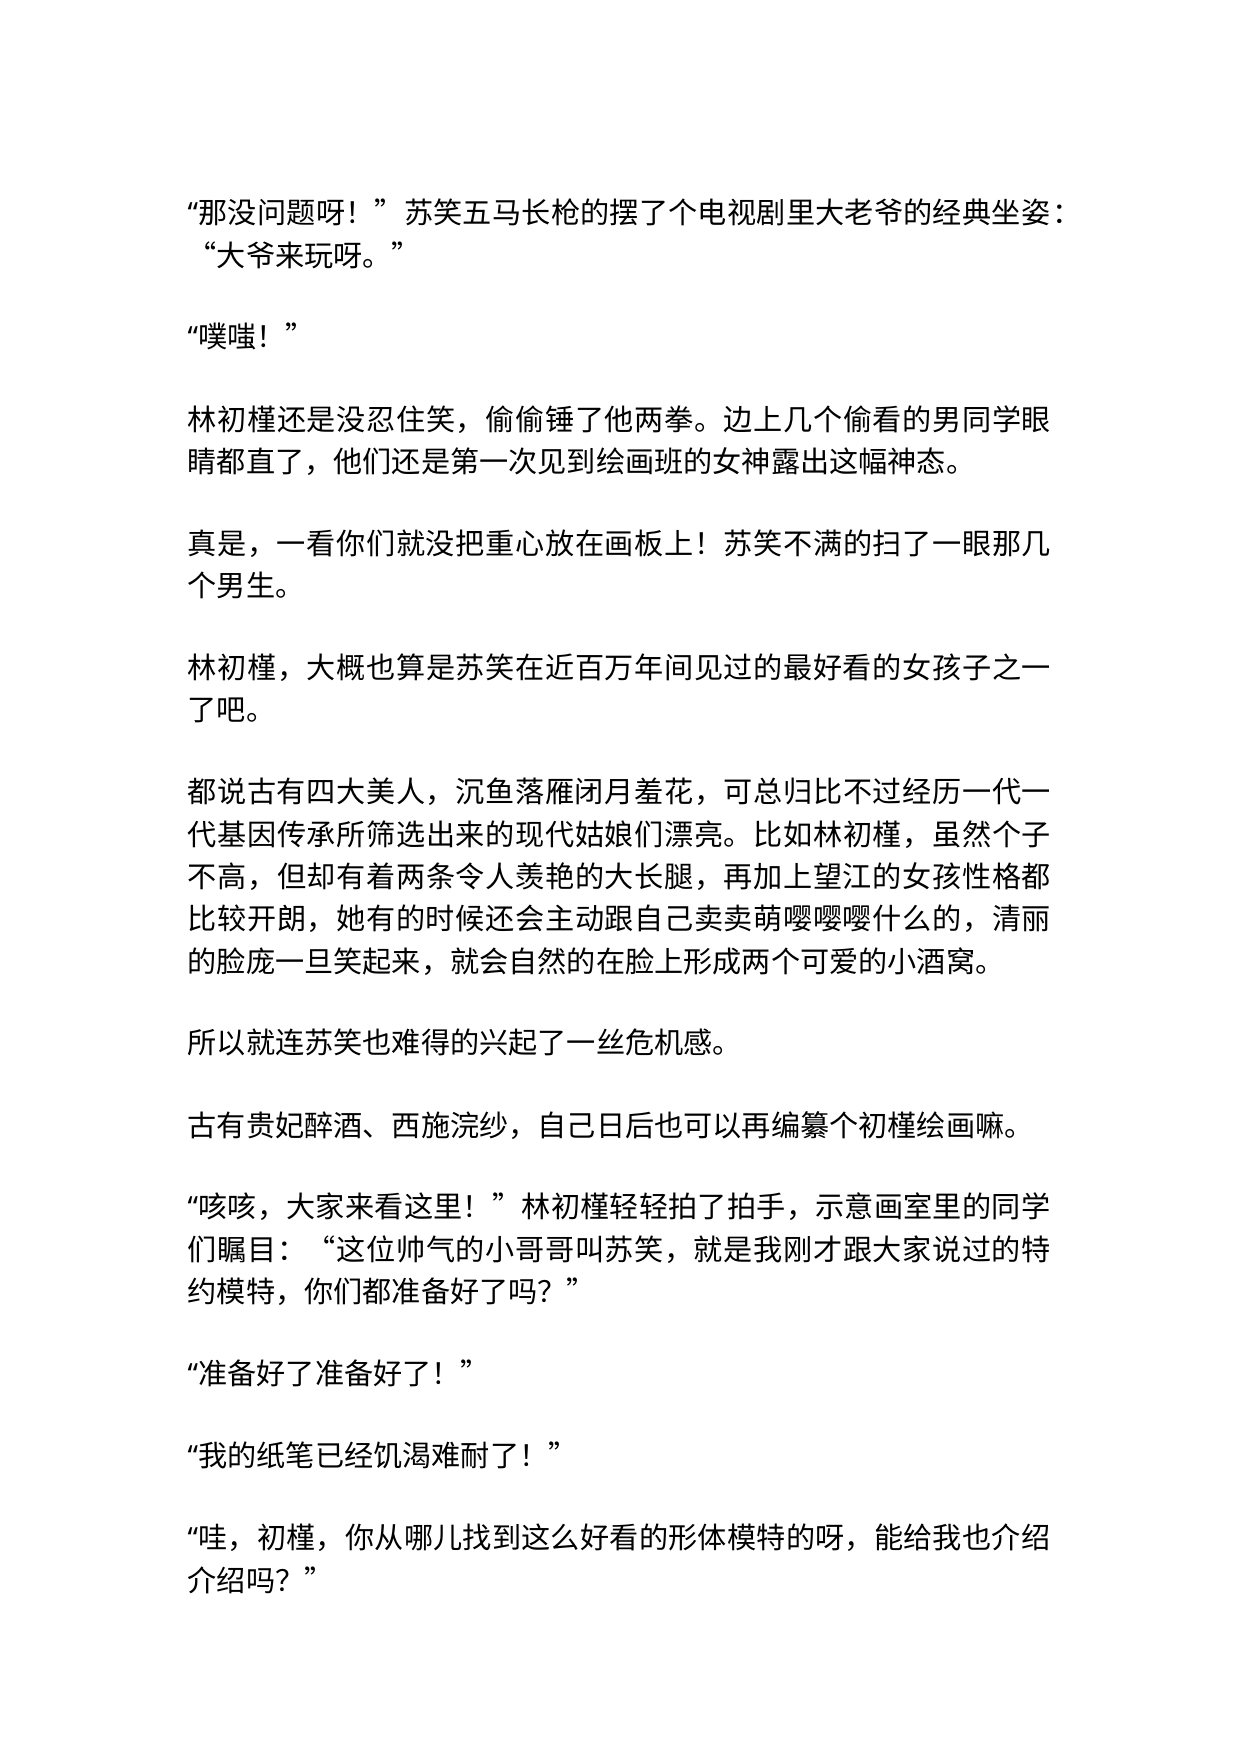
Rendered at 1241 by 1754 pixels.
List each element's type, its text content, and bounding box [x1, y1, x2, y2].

text 真是，一看你们就没把重心放在画板上！苏笑不满的扫了一眼那几个男生。 [187, 520, 1053, 605]
text 所以就连苏笑也难得的兴起了一丝危机感。 [187, 1020, 1053, 1062]
text “咳咳，大家来看这里！”林初槿轻轻拍了拍手，示意画室里的同学们瞩目：“这位帅气的小哥哥叫苏笑，就是我刚才跟大家说过的特约模特，你们都准备好了吗？” [187, 1184, 1053, 1311]
text 林初槿，大概也算是苏笑在近百万年间见过的最好看的女孩子之一了吧。 [187, 645, 1053, 729]
text 古有贵妃醉酒、西施浣纱，自己日后也可以再编纂个初槿绘画嘛。 [187, 1102, 1053, 1144]
text “那没问题呀！”苏笑五马长枪的摆了个电视剧里大老爷的经典坐姿：“大爷来玩呀。” [187, 190, 1053, 274]
text 都说古有四大美人，沉鱼落雁闭月羞花，可总归比不过经历一代一代基因传承所筛选出来的现代姑娘们漂亮。比如林初槿，虽然个子不高，但却有着两条令人羡艳的大长腿，再加上望江的女孩性格都比较开朗，她有的时候还会主动跟自己卖卖萌嘤嘤嘤什么的，清丽的脸庞一旦笑起来，就会自然的在脸上形成两个可爱的小酒窝。 [187, 769, 1053, 980]
text “我的纸笔已经饥渴难耐了！” [187, 1433, 1053, 1475]
text 林初槿还是没忍住笑，偷偷锤了他两拳。边上几个偷看的男同学眼睛都直了，他们还是第一次见到绘画班的女神露出这幅神态。 [187, 396, 1053, 481]
text “哇，初槿，你从哪儿找到这么好看的形体模特的呀，能给我也介绍介绍吗？” [187, 1515, 1053, 1599]
text “噗嗤！” [187, 314, 1053, 356]
text “准备好了准备好了！” [187, 1351, 1053, 1393]
